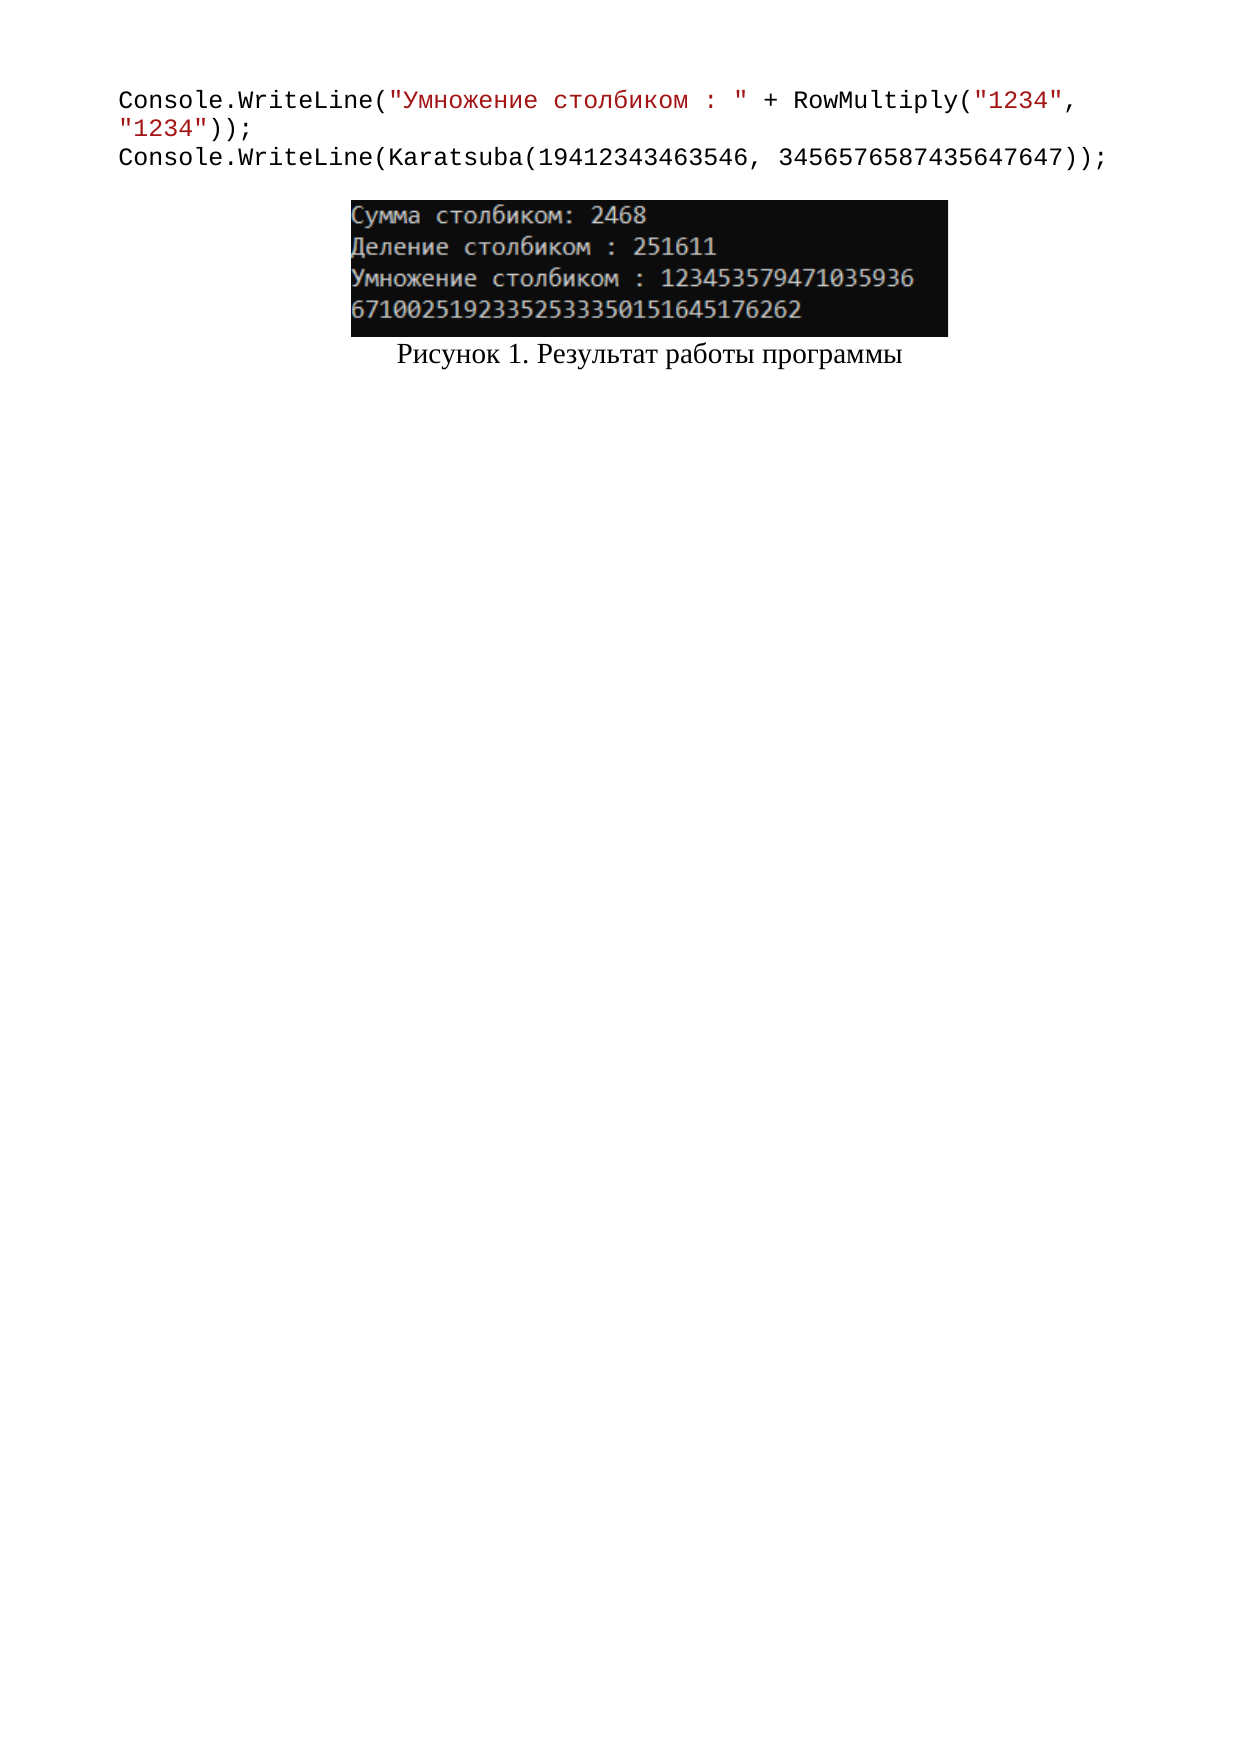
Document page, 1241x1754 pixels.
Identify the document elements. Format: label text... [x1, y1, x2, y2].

text Рисунок 1. Результат работы программы [118, 337, 1181, 370]
text Console.WriteLine(Karatsuba(19412343463546, 3456576587435647647)); [118, 144, 1181, 172]
picture [351, 200, 949, 337]
text Console.WriteLine("Умножение столбиком : " + RowMultiply("1234", "1234")); [118, 87, 1181, 144]
